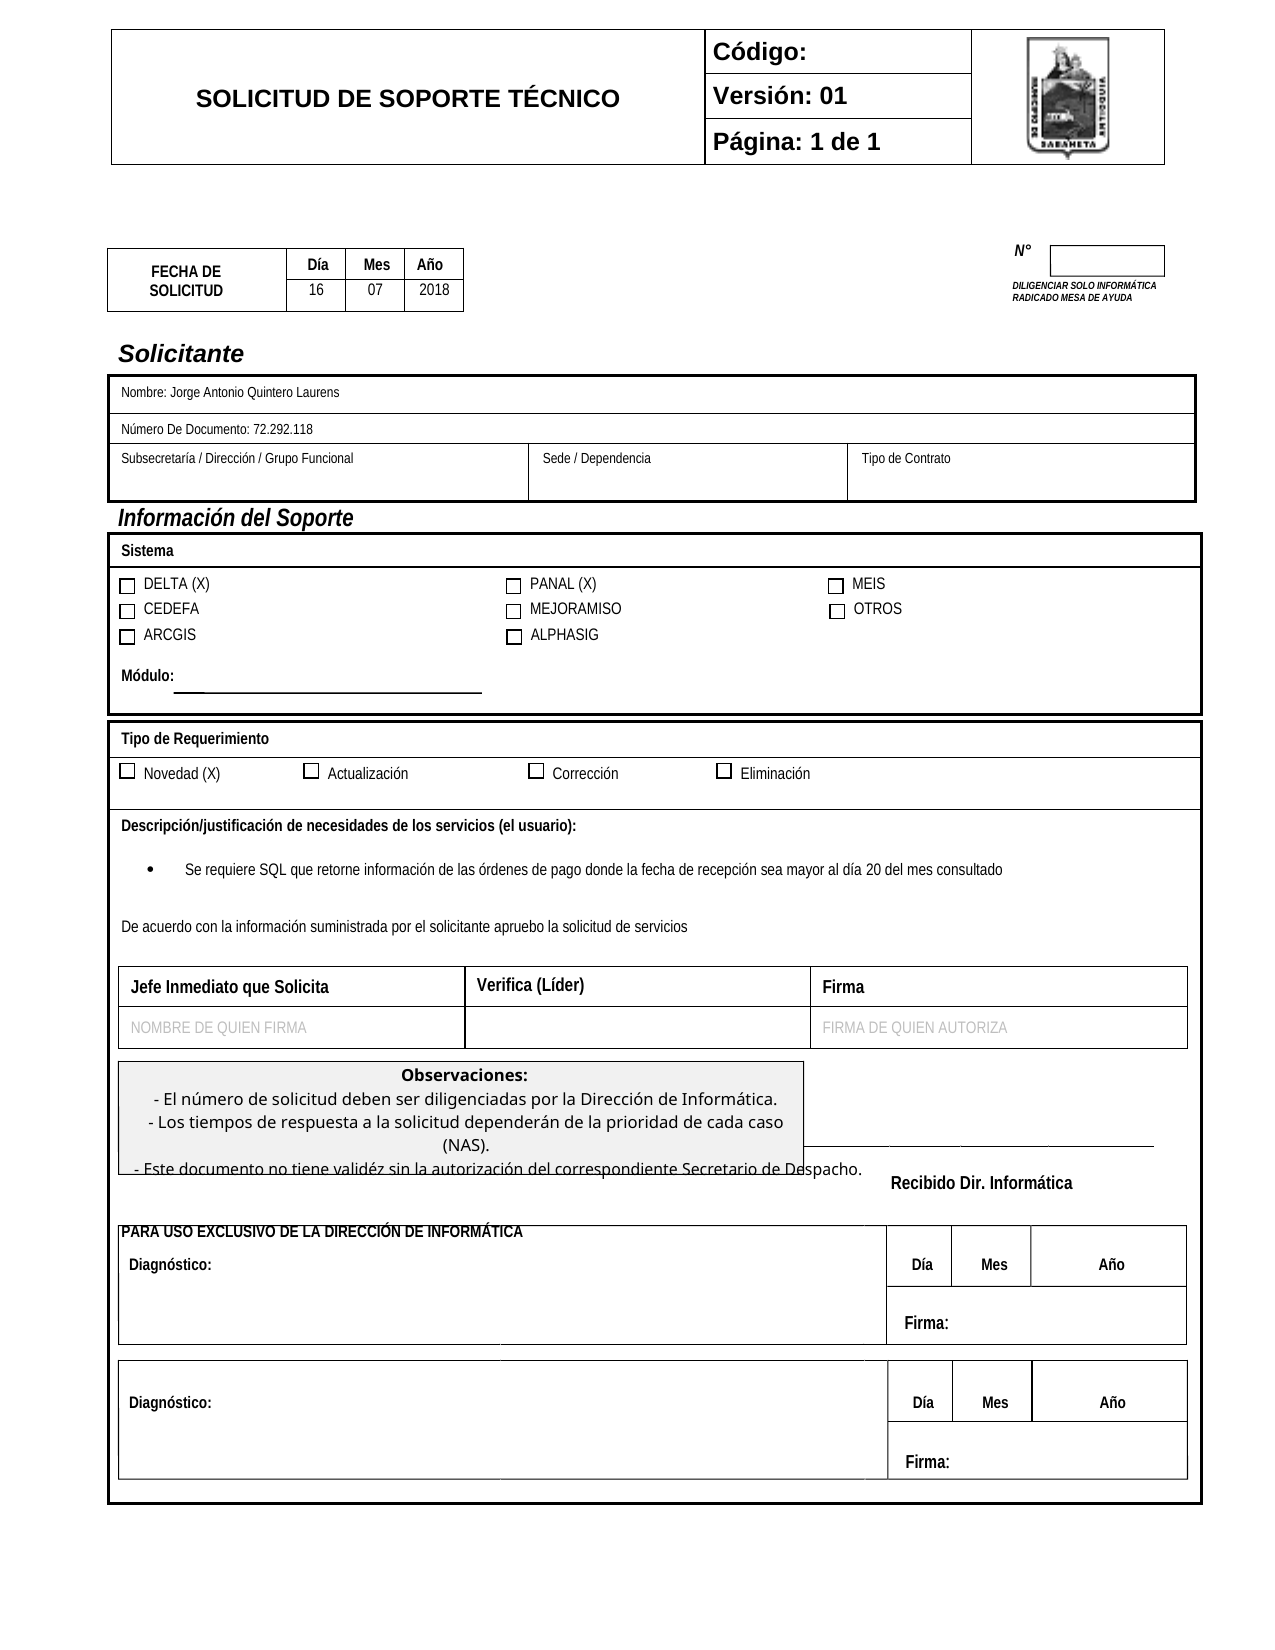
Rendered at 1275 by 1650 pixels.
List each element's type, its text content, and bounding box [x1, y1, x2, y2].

table_cell Página: 1 de 1 [706, 119, 971, 163]
table_header Año [405, 249, 463, 279]
table_header [972, 30, 1164, 163]
subtitle Solicitante [118, 339, 249, 368]
table_cell Subsecretaría / Dirección / Grupo Funcional [110, 444, 528, 499]
table_header Código: [706, 30, 971, 73]
table_header FECHA DE SOLICITUD [108, 249, 286, 311]
subtitle Información del Soporte [118, 503, 1214, 531]
text DILIGENCIAR SOLO INFORMÁTICA RADICADO MESA DE AYUDA [1012, 279, 1159, 303]
table_header Mes [346, 249, 404, 279]
table_cell 2018 [405, 280, 463, 311]
table_cell Descripción/justificación de necesidades de los servicios (el usuario): Se requiere SQL que retorne información de las órdenes de pago donde la fecha de recepción sea mayor al día 20 del mes consultado De acuerdo con la información suministrada por el solicitante apruebo la solicitud de servicios Observaciones: - El número de solicitud deben ser diligenciadas por la Dirección de Informática. - Los tiempos de respuesta a la solicitud dependerán de la prioridad de cada caso (NAS). - Este documento no tiene validéz sin la autorización del correspondiente Secretario de Despacho. Recibido Dir. Informática PARA USO EXCLUSIVO DE LA DIRECCIÓN DE INFORMÁTICA Diagnóstico: Día Mes Año Firma: Diagnóstico: Día Mes Año Firma: [110, 810, 1200, 1502]
table_cell 16 [287, 280, 345, 311]
table_cell 07 [346, 280, 404, 311]
table_cell Número De Documento: 72.292.118 [110, 414, 1194, 442]
table_cell Tipo de Requerimiento [110, 723, 1200, 757]
text N° [1014, 241, 1214, 260]
table_cell Tipo de Contrato [848, 444, 1194, 499]
table_header SOLICITUD DE SOPORTE TÉCNICO [112, 30, 704, 163]
picture [1026, 37, 1110, 160]
table_header Día [287, 249, 345, 279]
table_cell DELTA (X) PANAL (X) MEIS CEDEFA MEJORAMISO OTROS ARCGIS ALPHASIG Módulo: [110, 568, 1200, 713]
table_cell Sede / Dependencia [529, 444, 847, 499]
table_header Sistema [110, 535, 1200, 566]
table_header Nombre: Jorge Antonio Quintero Laurens [110, 377, 1194, 413]
table_cell [108, 716, 1201, 720]
table_cell Versión: 01 [706, 74, 971, 118]
table_cell Novedad (X) Actualización Corrección Eliminación [110, 758, 1200, 808]
